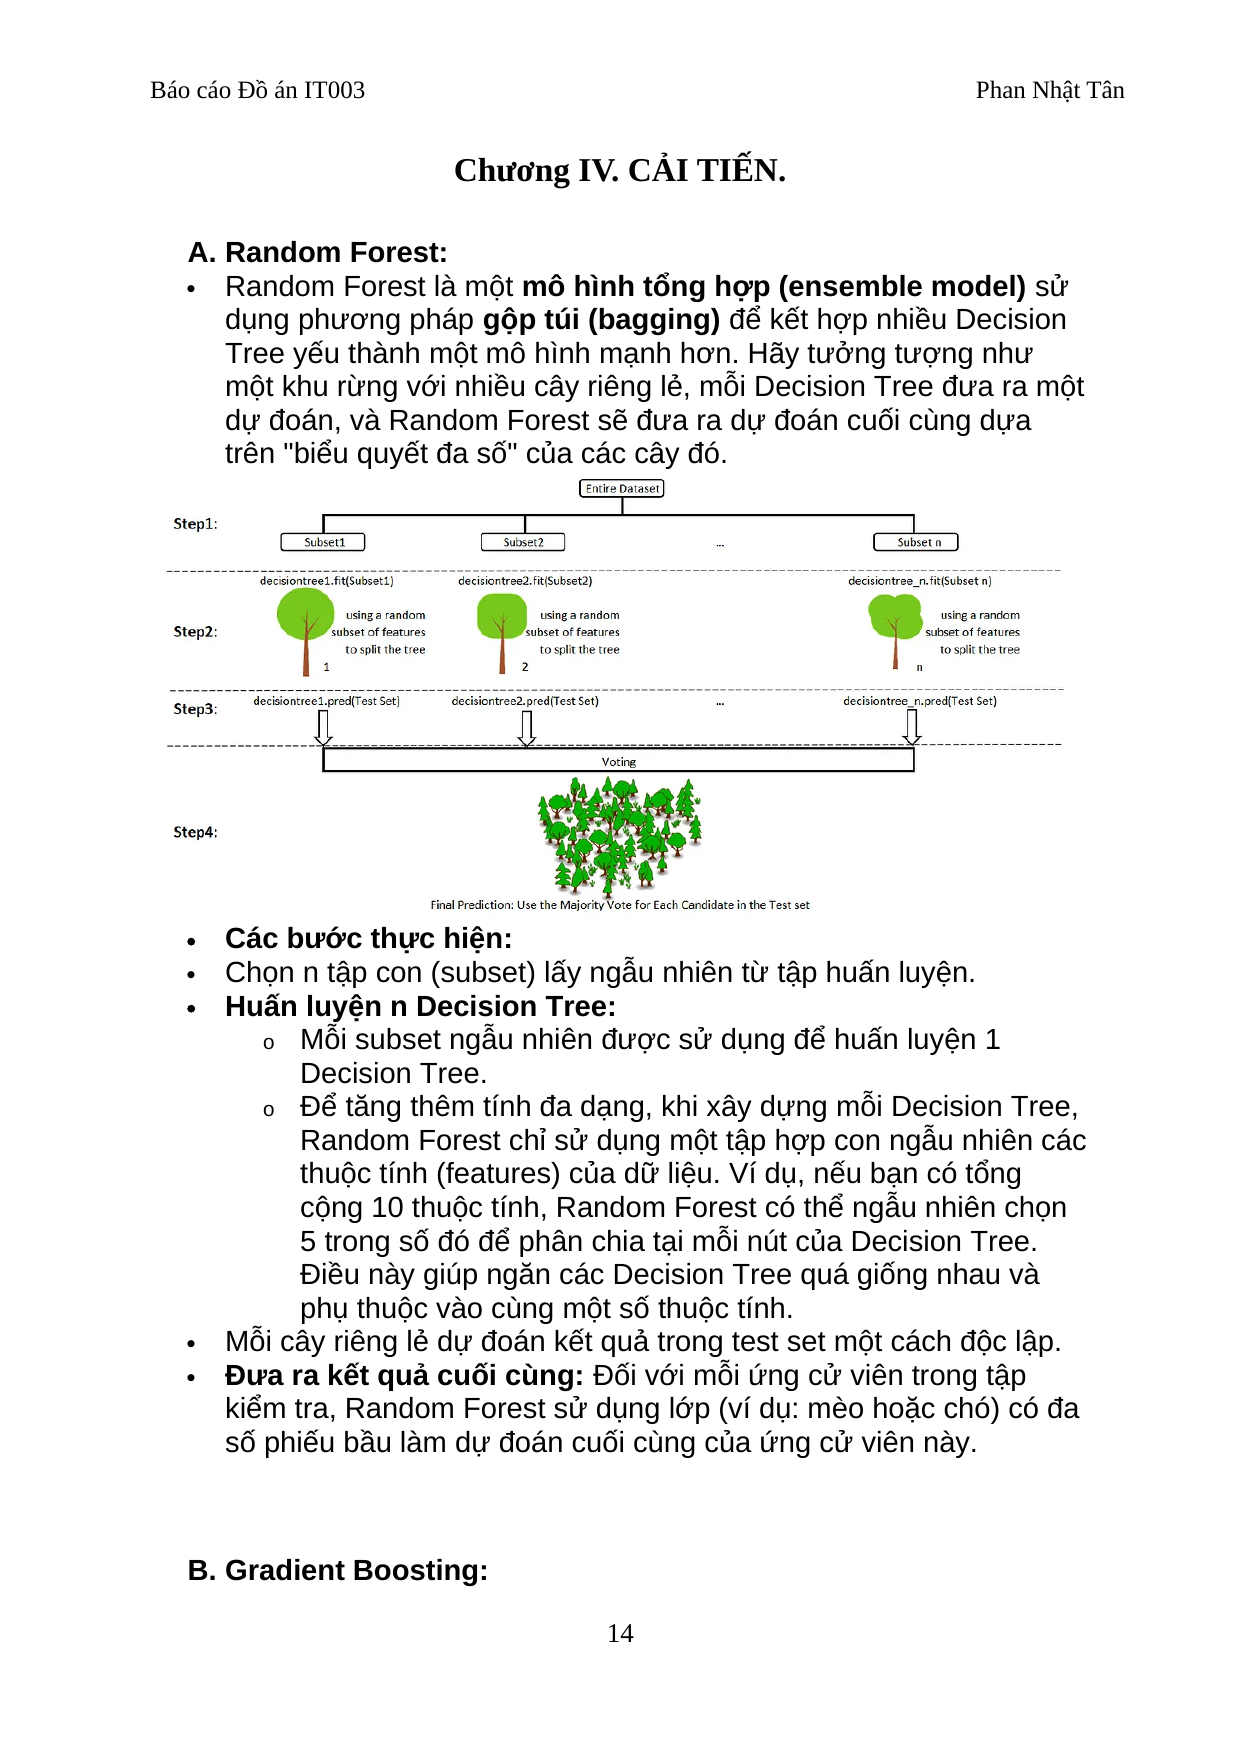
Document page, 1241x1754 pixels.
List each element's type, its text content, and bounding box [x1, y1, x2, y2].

list Để tăng thêm tính đa dạng, khi xây dựng mỗi Decision Tree, Random Forest chỉ sử dụng một tập hợp con ngẫu nhiên các thuộc tính (features) của dữ liệu. Ví dụ, nếu bạn có tổng cộng 10 thuộc tính, Random Forest có thể ngẫu nhiên chọn 5 trong số đó để phân chia tại mỗi nút của Decision Tree. Điều này giúp ngăn các Decision Tree quá giống nhau và phụ thuộc vào cùng một số thuộc tính. [262, 1089, 1090, 1324]
subtitle Chương IV. CẢI TIẾN. [150, 150, 1090, 188]
list Huấn luyện n Decision Tree: [187, 989, 1090, 1022]
picture [150, 469, 1091, 922]
list Đưa ra kết quả cuối cùng: Đối với mỗi ứng cử viên trong tập kiểm tra, Random Forest sử dụng lớp (ví dụ: mèo hoặc chó) có đa số phiếu bầu làm dự đoán cuối cùng của ứng cử viên này. [187, 1358, 1090, 1458]
list Các bước thực hiện: [187, 922, 1090, 955]
list Random Forest: [187, 235, 1090, 268]
list Random Forest là một mô hình tổng hợp (ensemble model) sử dụng phương pháp gộp túi (bagging) để kết hợp nhiều Decision Tree yếu thành một mô hình mạnh hơn. Hãy tưởng tượng như một khu rừng với nhiều cây riêng lẻ, mỗi Decision Tree đưa ra một dự đoán, và Random Forest sẽ đưa ra dự đoán cuối cùng dựa trên "biểu quyết đa số" của các cây đó. [187, 268, 1090, 469]
list Mỗi cây riêng lẻ dự đoán kết quả trong test set một cách độc lập. [187, 1324, 1090, 1358]
list Mỗi subset ngẫu nhiên được sử dụng để huấn luyện 1 Decision Tree. [262, 1022, 1090, 1089]
list Gradient Boosting: [187, 1553, 1090, 1587]
list Chọn n tập con (subset) lấy ngẫu nhiên từ tập huấn luyện. [187, 955, 1090, 989]
